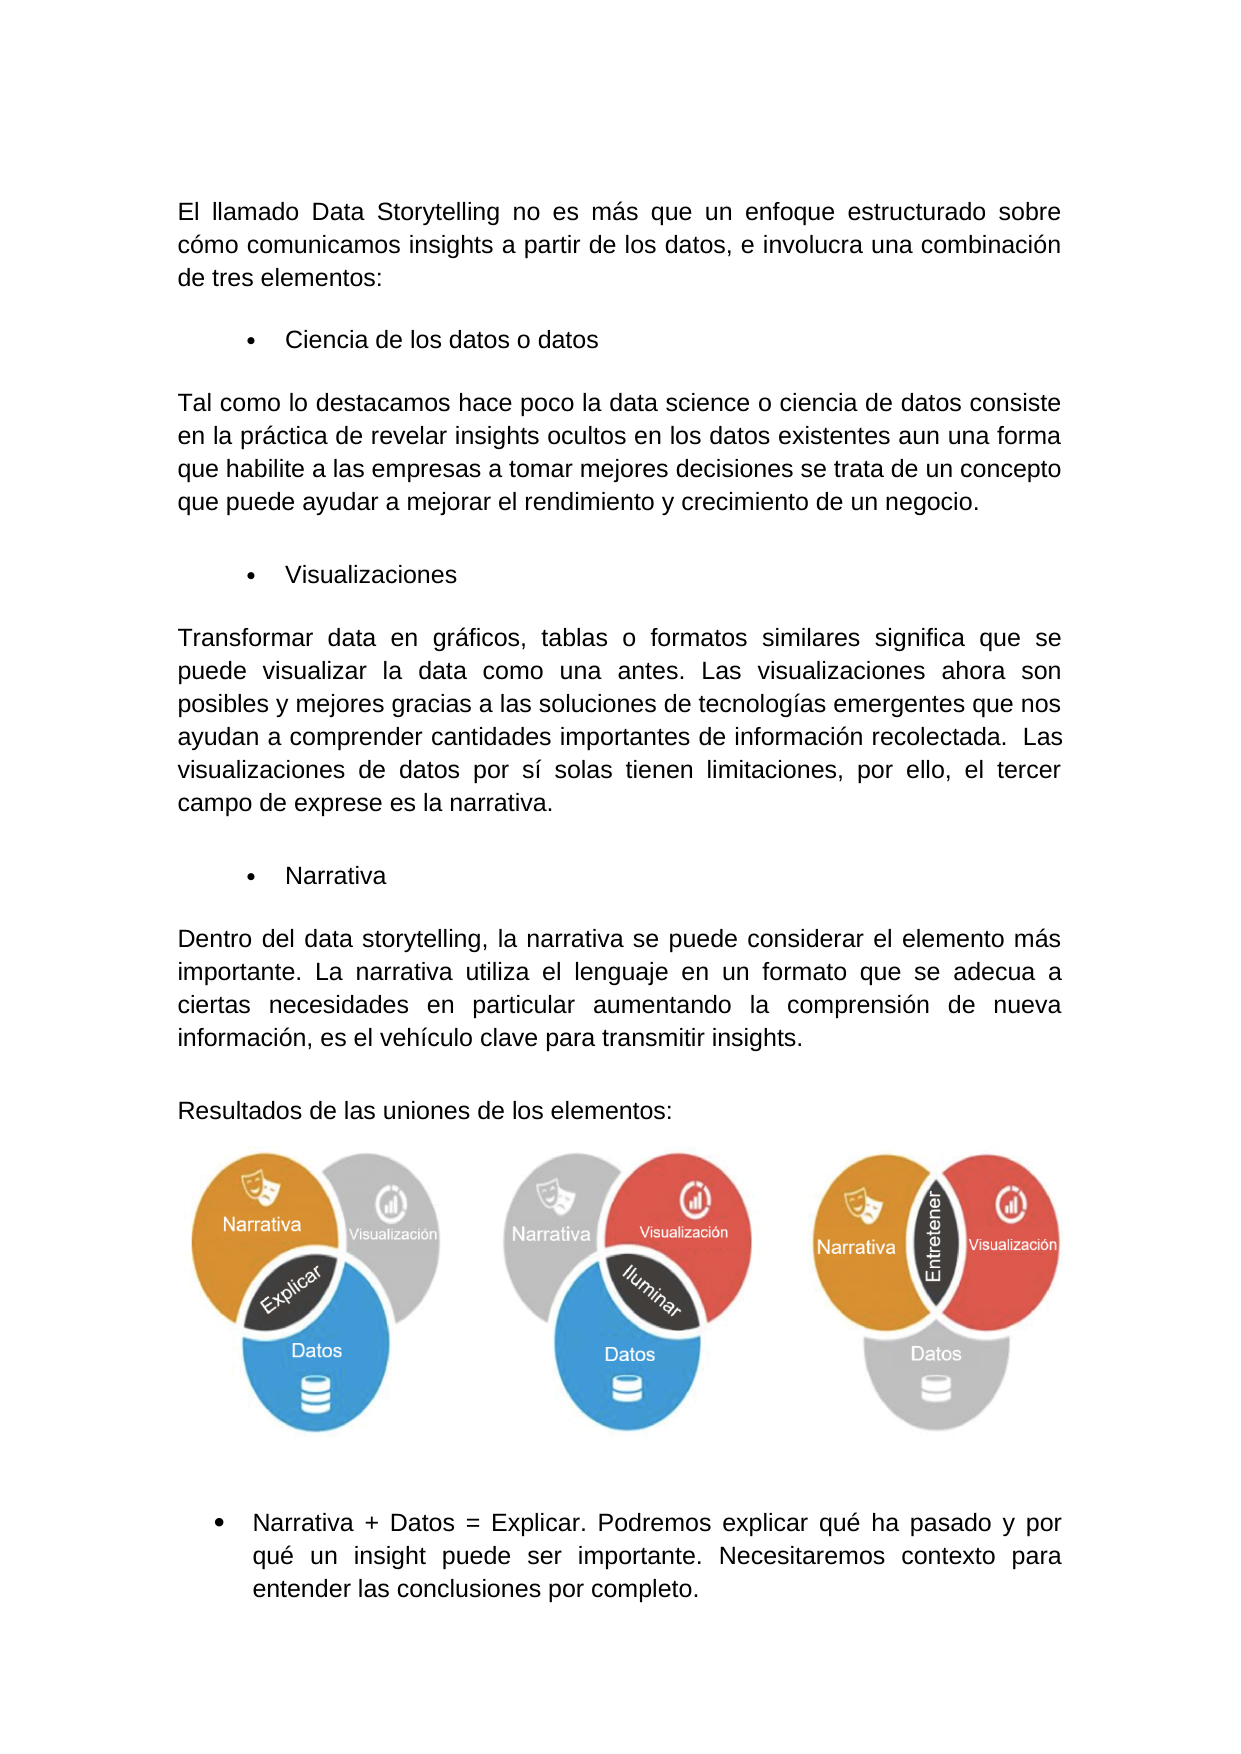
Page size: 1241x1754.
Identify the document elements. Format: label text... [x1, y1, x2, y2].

picture [177, 1146, 1063, 1438]
text Tal como lo destacamos hace poco la data science o ciencia de datos consiste en la práctica de revelar insights ocultos en los datos existentes aun una forma que habilite a las empresas a tomar mejores decisiones se trata de un concepto que puede ayudar a mejorar el rendimiento y crecimiento de un negocio. [177, 388, 1063, 516]
text Dentro del data storytelling, la narrativa se puede considerar el elemento más importante. La narrativa utiliza el lenguaje en un formato que se adecua a ciertas necesidades en particular aumentando la comprensión de nueva información, es el vehículo clave para transmitir insights. [177, 923, 1063, 1051]
list Visualizaciones [247, 560, 1063, 589]
list Narrativa + Datos = Explicar. Podremos explicar qué ha pasado y por qué un insight puede ser importante. Necesitaremos contexto para entender las conclusiones por completo. [215, 1508, 1063, 1603]
text Resultados de las uniones de los elementos: [177, 1096, 1063, 1125]
text El llamado Data Storytelling no es más que un enfoque estructurado sobre cómo comunicamos insights a partir de los datos, e involucra una combinación de tres elementos: [177, 197, 1063, 292]
text Transformar data en gráficos, tablas o formatos similares significa que se puede visualizar la data como una antes. Las visualizaciones ahora son posibles y mejores gracias a las soluciones de tecnologías emergentes que nos ayudan a comprender cantidades importantes de información recolectada. Las visualizaciones de datos por sí solas tienen limitaciones, por ello, el tercer campo de exprese es la narrativa. [177, 623, 1063, 816]
list Ciencia de los datos o datos [247, 326, 1063, 354]
list Narrativa [247, 861, 1063, 890]
